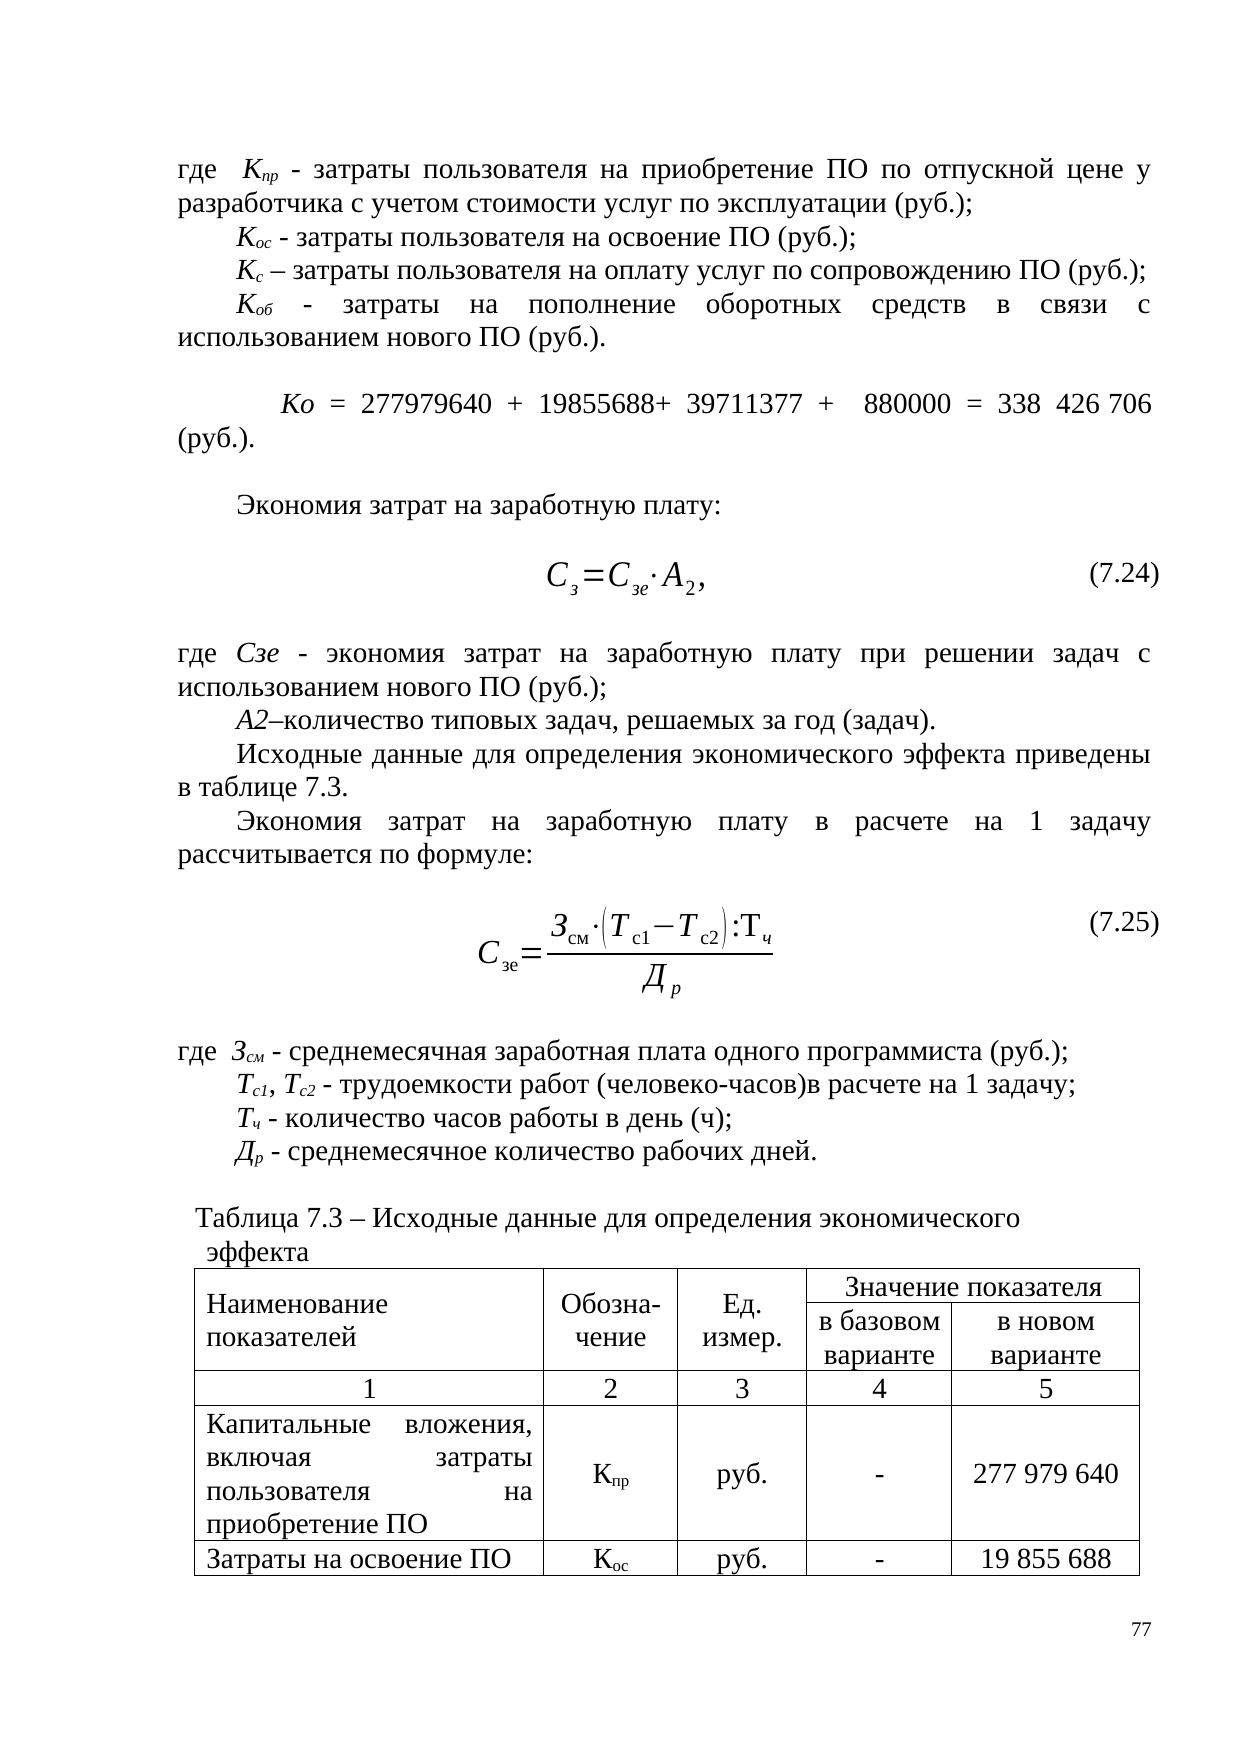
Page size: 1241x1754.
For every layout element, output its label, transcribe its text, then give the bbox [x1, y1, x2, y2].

text Тч - количество часов работы в день (ч); [177, 1100, 1152, 1133]
table_cell Кпр [544, 1406, 677, 1540]
text Ко = 277979640 + 19855688+ 39711377 + 880000 = 338 426 706 (руб.). [177, 386, 1152, 453]
text Экономия затрат на заработную плату в расчете на 1 задачу рассчитывается по формуле: [177, 803, 1152, 870]
text Др - среднемесячное количество рабочих дней. [177, 1133, 1152, 1167]
table_cell Обозна-чение [544, 1269, 677, 1370]
table_header (7.24) [1078, 555, 1181, 601]
table_cell Затраты на освоение ПО [195, 1541, 543, 1575]
text Экономия затрат на заработную плату: [177, 487, 1152, 521]
table_cell Кос [544, 1541, 677, 1575]
text Тс1, Тс2 - трудоемкости работ (человеко-часов)в расчете на 1 задачу; [177, 1066, 1152, 1100]
table_cell 5 [952, 1371, 1139, 1405]
table_cell Капитальные вложения, включая затраты пользователя на приобретение ПО [195, 1406, 543, 1540]
text Исходные данные для определения экономического эффекта приведены в таблице 7.3. [177, 736, 1152, 803]
table_cell Значение показателя [807, 1269, 1139, 1302]
table_cell в новом варианте [952, 1303, 1139, 1370]
table_cell 277 979 640 [952, 1406, 1139, 1540]
table_cell в базовом варианте [807, 1303, 951, 1370]
table_cell Наименование показателей [195, 1269, 543, 1370]
table_header [178, 555, 1077, 601]
text где Кпр - затраты пользователя на приобретение ПО по отпускной цене у разработчика с учетом стоимости услуг по эксплуатации (руб.); [177, 152, 1152, 219]
table_cell 19 855 688 [952, 1541, 1139, 1575]
text Коб - затраты на пополнение оборотных средств в связи с использованием нового ПО (руб.). [177, 286, 1152, 353]
text где Зсм - среднемесячная заработная плата одного программиста (руб.); [177, 1033, 1152, 1066]
table_cell 3 [678, 1371, 806, 1405]
table_cell 4 [807, 1371, 951, 1405]
table_cell - [807, 1406, 951, 1540]
table_cell руб. [678, 1406, 806, 1540]
table_header [178, 905, 1077, 998]
table_cell - [807, 1541, 951, 1575]
table_cell Ед. измер. [678, 1269, 806, 1370]
table_cell 2 [544, 1371, 677, 1405]
table_cell руб. [678, 1541, 806, 1575]
text А2–количество типовых задач, решаемых за год (задач). [177, 702, 1152, 736]
table_header Таблица 7.3 – Исходные данные для определения экономического эффекта [195, 1201, 1140, 1268]
table_header (7.25) [1078, 905, 1181, 998]
table_cell 1 [195, 1371, 543, 1405]
text где Сзе - экономия затрат на заработную плату при решении задач c использованием нового ПО (руб.); [177, 635, 1152, 702]
text Кс – затраты пользователя на оплату услуг по сопровождению ПО (руб.); [177, 252, 1152, 286]
text Кос - затраты пользователя на освоение ПО (руб.); [177, 219, 1152, 252]
